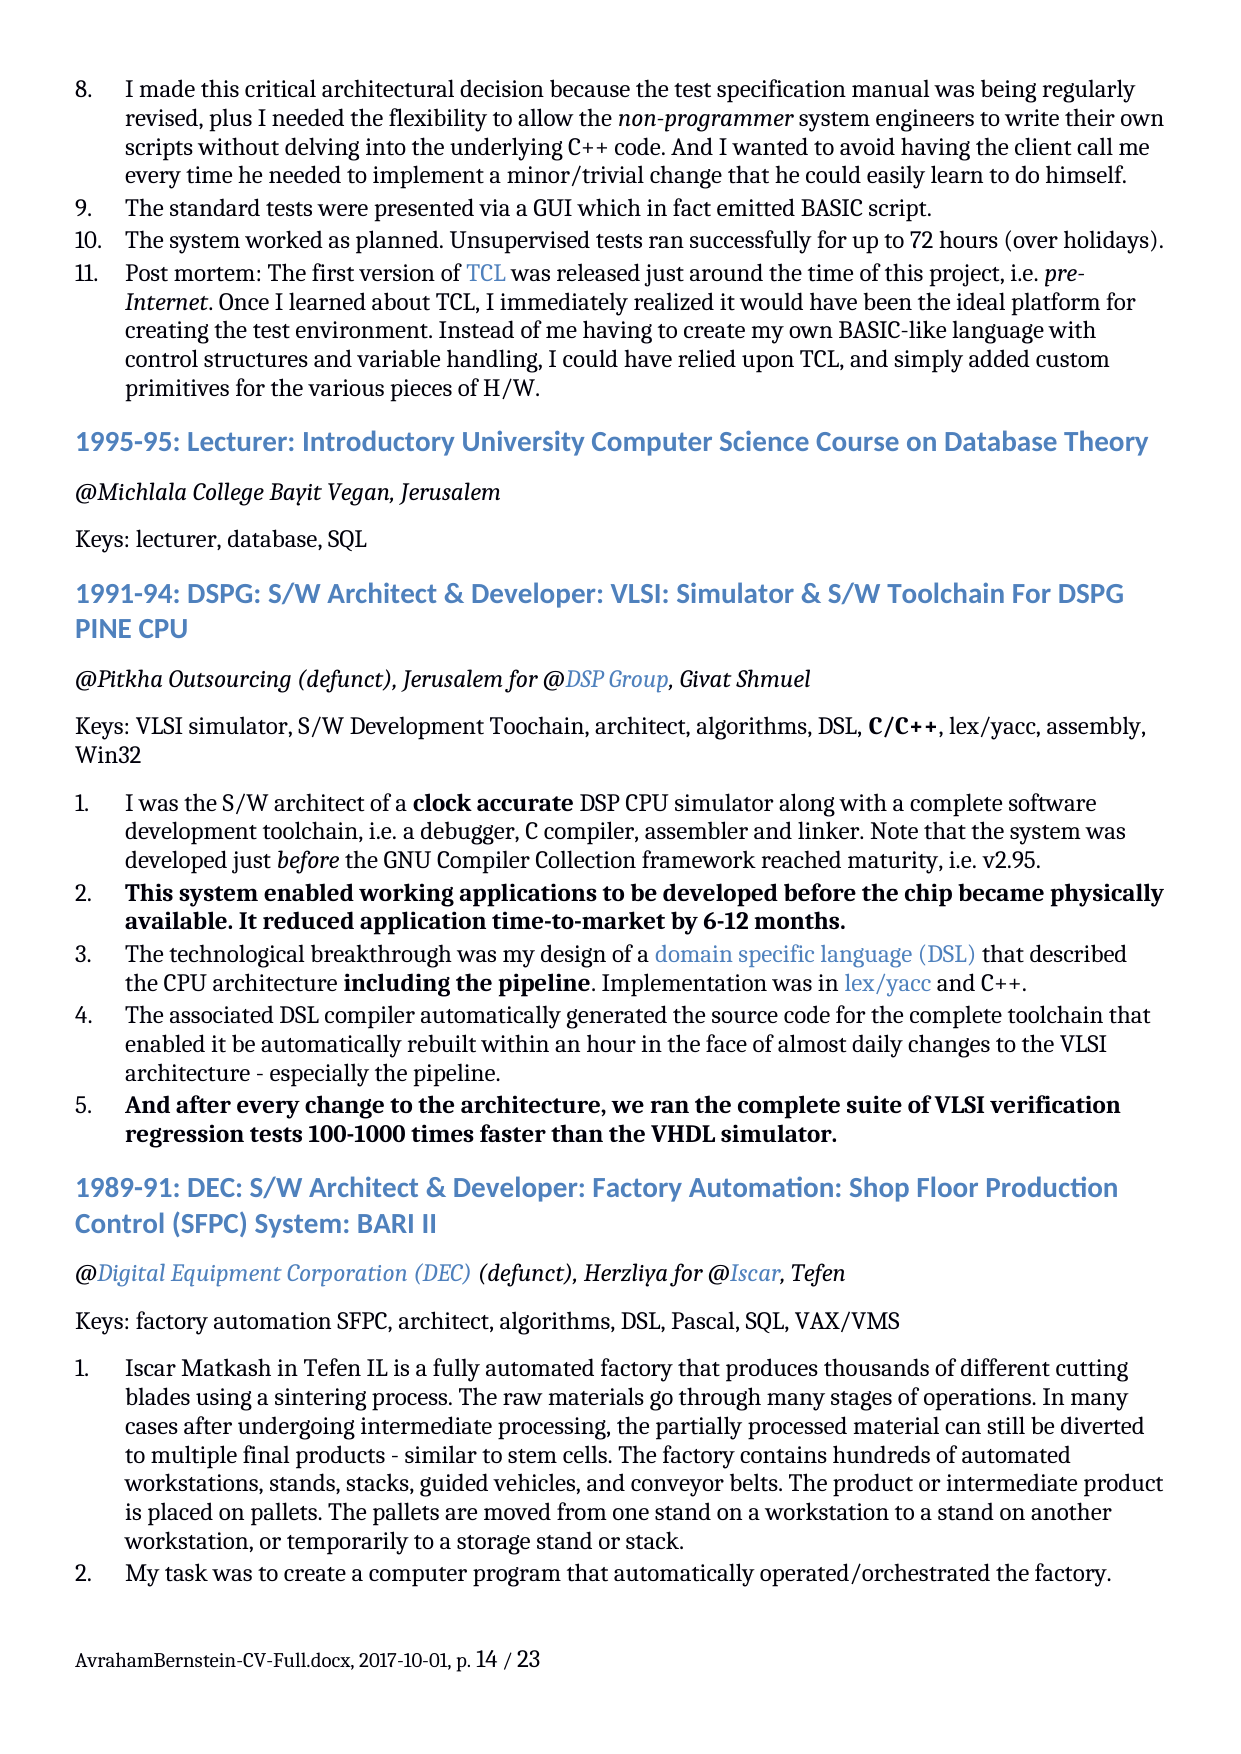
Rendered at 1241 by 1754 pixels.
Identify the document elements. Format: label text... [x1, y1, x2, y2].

text @Digital Equipment Corporation (DEC) (defunct), Herzliya for @Iscar, Tefen [75, 1259, 1165, 1288]
list My task was to create a computer program that automatically operated/orchestrated the factory. [75, 1559, 1165, 1588]
list Post mortem: The first version of TCL was released just around the time of this project, i.e. pre-Internet. Once I learned about TCL, I immediately realized it would have been the ideal platform for creating the test environment. Instead of me having to create my own BASIC-like language with control structures and variable handling, I could have relied upon TCL, and simply added custom primitives for the various pieces of H/W. [75, 259, 1165, 402]
list I was the S/W architect of a clock accurate DSP CPU simulator along with a complete software development toolchain, i.e. a debugger, C compiler, assembler and linker. Note that the system was developed just before the GNU Compiler Collection framework reached maturity, i.e. v2.95. [75, 788, 1165, 875]
text @Pitkha Outsourcing (defunct), Jerusalem for @DSP Group, Givat Shmuel [75, 665, 1165, 693]
list This system enabled working applications to be developed before the chip became physically available. It reduced application time-to-market by 6-12 months. [75, 878, 1165, 936]
subtitle 1995-95: Lecturer: Introductory University Computer Science Course on Database Theory [75, 423, 1165, 459]
subtitle 1989-91: DEC: S/W Architect & Developer: Factory Automation: Shop Floor Production Control (SFPC) System: BARI II [75, 1169, 1165, 1241]
text @Michlala College Bayit Vegan, Jerusalem [75, 478, 1165, 506]
list I made this critical architectural decision because the test specification manual was being regularly revised, plus I needed the flexibility to allow the non-programmer system engineers to write their own scripts without delving into the underlying C++ code. And I wanted to avoid having the client call me every time he needed to implement a minor/trivial change that he could easily learn to do himself. [75, 75, 1165, 190]
text Keys: factory automation SFPC, architect, algorithms, DSL, Pascal, SQL, VAX/VMS [75, 1307, 1165, 1336]
subtitle 1991-94: DSPG: S/W Architect & Developer: VLSI: Simulator & S/W Toolchain For DSPG PINE CPU [75, 575, 1165, 646]
text Keys: lecturer, database, SQL [75, 525, 1165, 554]
list And after every change to the architecture, we ran the complete suite of VLSI verification regression tests 100-1000 times faster than the VHDL simulator. [75, 1091, 1165, 1148]
text Keys: VLSI simulator, S/W Development Toochain, architect, algorithms, DSL, C/C++, lex/yacc, assembly, Win32 [75, 712, 1165, 770]
list The standard tests were presented via a GUI which in fact emitted BASIC script. [75, 194, 1165, 222]
list The system worked as planned. Unsupervised tests ran successfully for up to 72 hours (over holidays). [75, 226, 1165, 255]
list The associated DSL compiler automatically generated the source code for the complete toolchain that enabled it be automatically rebuilt within an hour in the face of almost daily changes to the VLSI architecture - especially the pipeline. [75, 1001, 1165, 1087]
list The technological breakthrough was my design of a domain specific language (DSL) that described the CPU architecture including the pipeline. Implementation was in lex/yacc and C++. [75, 940, 1165, 997]
